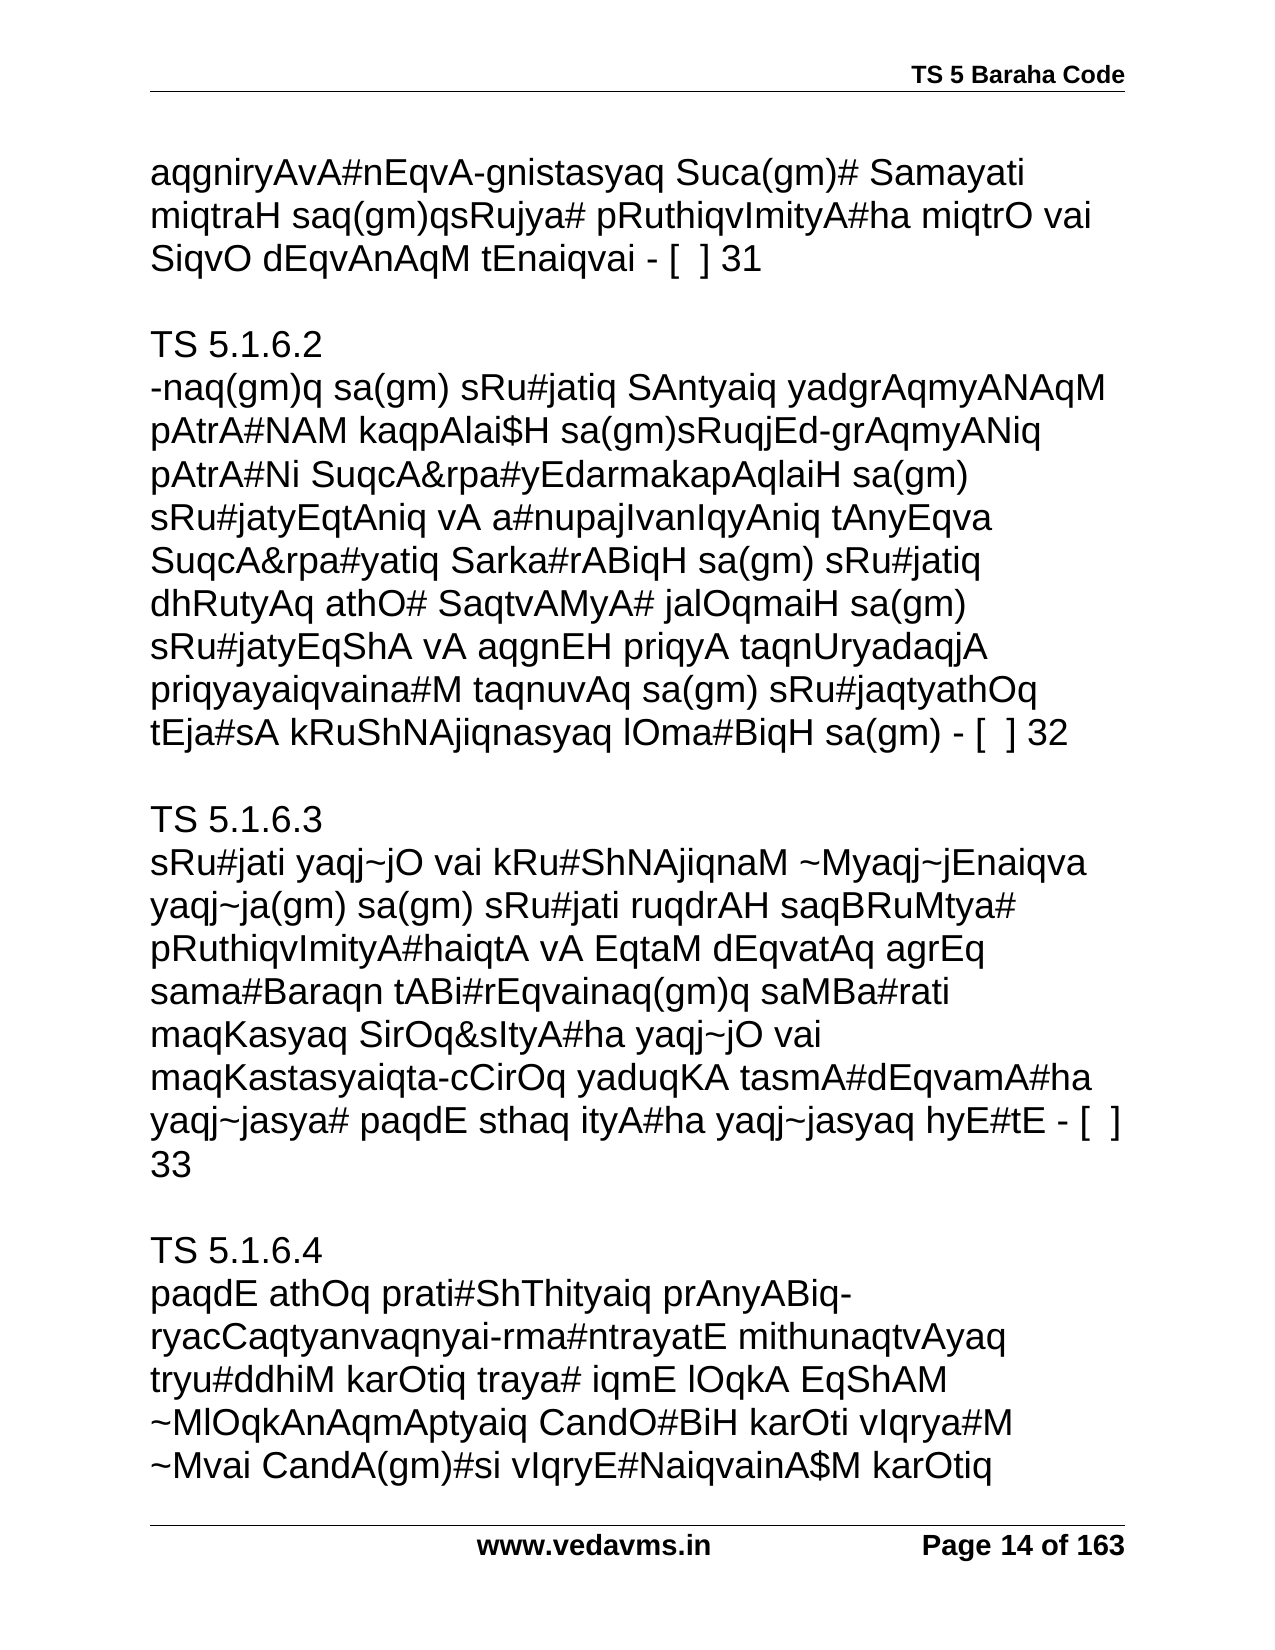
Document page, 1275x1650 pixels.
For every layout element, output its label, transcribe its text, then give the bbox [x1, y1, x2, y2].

text -naq(gm)q sa(gm) sRu#jatiq SAntyaiq yadgrAqmyANAqM pAtrA#NAM kaqpAlai$H sa(gm)sRuqjEd-grAqmyANiq pAtrA#Ni SuqcA&rpa#yEdarmakapAqlaiH sa(gm) sRu#jatyEqtAniq vA a#nupajIvanIqyAniq tAnyEqva SuqcA&rpa#yatiq Sarka#rABiqH sa(gm) sRu#jatiq dhRutyAq athO# SaqtvAMyA# jalOqmaiH sa(gm) sRu#jatyEqShA vA aqgnEH priqyA taqnUryadaqjA priqyayaiqvaina#M taqnuvAq sa(gm) sRu#jaqtyathOq tEja#sA kRuShNAjiqnasyaq lOma#BiqH sa(gm) - [ ] 32 [150, 366, 1125, 754]
text TS 5.1.6.4 [150, 1228, 1125, 1271]
text TS 5.1.6.2 [150, 322, 1125, 366]
text aqgniryAvA#nEqvA-gnistasyaq Suca(gm)# Samayati miqtraH saq(gm)qsRujya# pRuthiqvImityA#ha miqtrO vai SiqvO dEqvAnAqM tEnaiqvai - [ ] 31 [150, 150, 1125, 279]
text sRu#jati yaqj~jO vai kRu#ShNAjiqnaM ~Myaqj~jEnaiqva yaqj~ja(gm) sa(gm) sRu#jati ruqdrAH saqBRuMtya# pRuthiqvImityA#haiqtA vA EqtaM dEqvatAq agrEq sama#Baraqn tABi#rEqvainaq(gm)q saMBa#rati maqKasyaq SirOq&sItyA#ha yaqj~jO vai maqKastasyaiqta-cCirOq yaduqKA tasmA#dEqvamA#ha yaqj~jasya# paqdE sthaq ityA#ha yaqj~jasyaq hyE#tE - [ ] 33 [150, 840, 1125, 1185]
text TS 5.1.6.3 [150, 797, 1125, 840]
